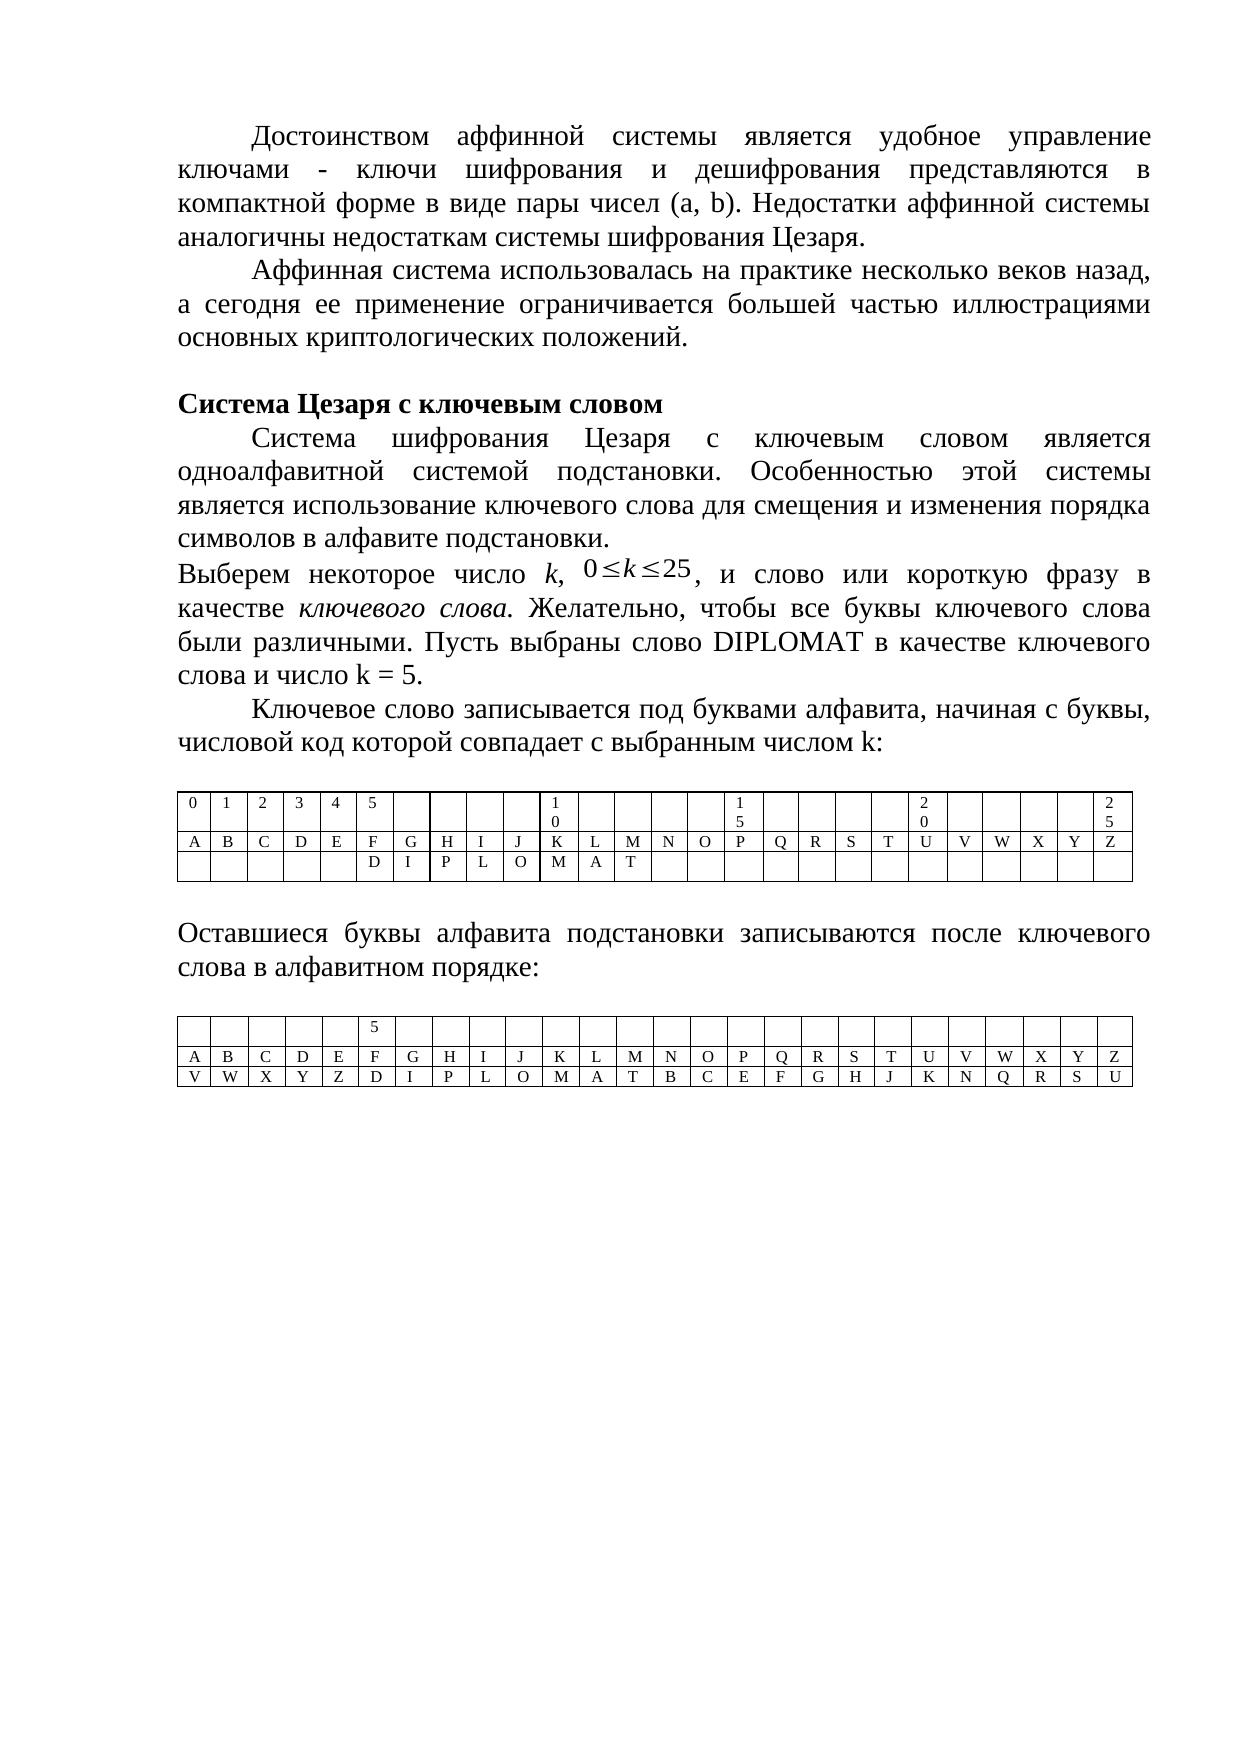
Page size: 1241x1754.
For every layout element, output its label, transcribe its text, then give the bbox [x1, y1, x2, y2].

table_header [728, 1017, 764, 1046]
table_header [912, 1017, 948, 1046]
table_header [617, 1017, 653, 1046]
table_header 25 [1094, 793, 1132, 831]
table_cell P [433, 1067, 469, 1086]
table_cell [1021, 852, 1057, 881]
table_cell [178, 852, 210, 881]
table_cell L [467, 852, 503, 881]
table_cell V [949, 1047, 985, 1066]
table_cell [211, 852, 247, 881]
table_cell C [249, 1047, 285, 1066]
table_header [615, 793, 651, 831]
table_header [1061, 1017, 1097, 1046]
table_cell D [357, 852, 393, 881]
table_cell B [654, 1067, 690, 1086]
table_cell W [211, 1067, 248, 1086]
table_cell Р [725, 832, 763, 851]
table_cell R [799, 832, 835, 851]
table_header [764, 793, 798, 831]
table_cell Р [728, 1047, 764, 1066]
table_cell [725, 852, 763, 881]
table_cell T [875, 1047, 911, 1066]
table_cell L [580, 1047, 616, 1066]
table_header [688, 793, 724, 831]
table_cell I [467, 832, 503, 851]
table_header [836, 793, 871, 831]
table_cell Y [1058, 832, 1093, 851]
table_header [839, 1017, 874, 1046]
table_cell U [1098, 1067, 1132, 1086]
table_cell O [506, 1067, 542, 1086]
table_cell A [579, 852, 614, 881]
table_header 3 [284, 793, 320, 831]
table_header 0 [178, 793, 210, 831]
table_header [470, 1017, 505, 1046]
table_cell J [504, 832, 539, 851]
table_cell M [543, 1067, 579, 1086]
table_cell [836, 852, 871, 881]
table_header [286, 1017, 322, 1046]
table_cell [688, 852, 724, 881]
table_header [249, 1017, 285, 1046]
table_cell U [909, 832, 947, 851]
table_cell [764, 852, 798, 881]
table_header 1 [211, 793, 247, 831]
table_cell [948, 852, 982, 881]
text Оставшиеся буквы алфавита подстановки записываются после ключевого слова в алфавитном порядке: [177, 915, 1152, 982]
table_cell Q [765, 1047, 801, 1066]
table_cell A [580, 1067, 616, 1086]
table_cell Y [286, 1067, 322, 1086]
table_header [579, 793, 614, 831]
table_cell R [802, 1047, 838, 1066]
table_header [323, 1017, 358, 1046]
table_cell Q [764, 832, 798, 851]
table_cell M [541, 852, 578, 881]
text Система Цезаря с ключевым словом [177, 386, 1152, 420]
table_cell [1058, 852, 1093, 881]
table_cell Z [1094, 832, 1132, 851]
table_cell V [178, 1067, 210, 1086]
table_cell U [912, 1047, 948, 1066]
table_cell М [617, 1047, 653, 1066]
table_cell D [284, 832, 320, 851]
table_header [211, 1017, 248, 1046]
table_cell [983, 852, 1020, 881]
table_header [504, 793, 539, 831]
table_header [431, 793, 466, 831]
table_header [986, 1017, 1023, 1046]
table_cell G [396, 1047, 432, 1066]
table_cell T [617, 1067, 653, 1086]
table_cell V [948, 832, 982, 851]
table_header [875, 1017, 911, 1046]
table_header [1058, 793, 1093, 831]
table_cell D [286, 1047, 322, 1066]
table_cell T [615, 852, 651, 881]
table_cell Е [321, 832, 356, 851]
table_header [467, 793, 503, 831]
table_header 15 [725, 793, 763, 831]
table_cell [284, 852, 320, 881]
table_cell W [983, 832, 1020, 851]
table_header 2 [248, 793, 283, 831]
table_header [178, 1017, 210, 1046]
table_cell S [1061, 1067, 1097, 1086]
table_cell G [802, 1067, 838, 1086]
table_header [948, 793, 982, 831]
table_cell Z [1098, 1047, 1132, 1066]
table_cell Х [249, 1067, 285, 1086]
table_cell Q [986, 1067, 1023, 1086]
table_cell [652, 852, 687, 881]
table_header [1021, 793, 1057, 831]
table_cell Н [433, 1047, 469, 1066]
table_header [394, 793, 429, 831]
table_cell Е [323, 1047, 358, 1066]
table_cell H [839, 1067, 874, 1086]
text Достоинством аффинной системы является удобное управление ключами - ключи шифрования и дешифрования представляются в компактной форме в виде пары чисел (а, b). Недостатки аффинной системы аналогичны недостаткам системы шифрования Цезаря. [177, 118, 1152, 252]
table_header [652, 793, 687, 831]
table_cell G [394, 832, 429, 851]
table_cell L [470, 1067, 505, 1086]
table_cell N [654, 1047, 690, 1066]
table_cell [799, 852, 835, 881]
table_header [396, 1017, 432, 1046]
table_header [872, 793, 908, 831]
table_cell I [470, 1047, 505, 1066]
table_header [983, 793, 1020, 831]
table_cell А [178, 1047, 210, 1066]
table_header [799, 793, 835, 831]
text Ключевое слово записывается под буквами алфавита, начиная с буквы, числовой код которой совпадает с выбранным числом k: [177, 691, 1152, 758]
table_cell [321, 852, 356, 881]
table_header [654, 1017, 690, 1046]
table_cell K [912, 1067, 948, 1086]
table_cell Y [1061, 1047, 1097, 1066]
table_cell C [691, 1067, 727, 1086]
table_cell А [178, 832, 210, 851]
table_cell W [986, 1047, 1023, 1066]
table_cell O [504, 852, 539, 881]
table_cell F [359, 1047, 395, 1066]
table_header [1024, 1017, 1060, 1046]
table_header 10 [541, 793, 578, 831]
table_cell P [431, 852, 466, 881]
table_cell [909, 852, 947, 881]
table_cell [248, 852, 283, 881]
table_cell J [875, 1067, 911, 1086]
table_header [765, 1017, 801, 1046]
table_cell S [836, 832, 871, 851]
table_cell J [506, 1047, 542, 1066]
table_cell К [541, 832, 578, 851]
table_cell E [728, 1067, 764, 1086]
table_header [1098, 1017, 1132, 1046]
table_cell O [691, 1047, 727, 1066]
table_cell М [615, 832, 651, 851]
table_header 5 [359, 1017, 395, 1046]
text Система шифрования Цезаря с ключевым словом является одноалфавитной системой подстановки. Особенностью этой системы является использование ключевого слова для смещения и изменения порядка символов в алфавите подстановки. [177, 420, 1152, 554]
table_cell C [248, 832, 283, 851]
table_header [580, 1017, 616, 1046]
table_cell Z [323, 1067, 358, 1086]
table_cell R [1024, 1067, 1060, 1086]
table_header [949, 1017, 985, 1046]
table_cell N [949, 1067, 985, 1086]
table_cell N [652, 832, 687, 851]
table_cell S [839, 1047, 874, 1066]
table_header [691, 1017, 727, 1046]
table_cell B [211, 832, 247, 851]
table_cell O [688, 832, 724, 851]
table_header 5 [357, 793, 393, 831]
table_cell К [543, 1047, 579, 1066]
table_cell I [396, 1067, 432, 1086]
table_header [433, 1017, 469, 1046]
table_cell D [359, 1067, 395, 1086]
table_header [802, 1017, 838, 1046]
table_cell F [765, 1067, 801, 1086]
table_cell Х [1021, 832, 1057, 851]
table_cell Х [1024, 1047, 1060, 1066]
table_header [543, 1017, 579, 1046]
table_cell F [357, 832, 393, 851]
table_cell I [394, 852, 429, 881]
table_header 4 [321, 793, 356, 831]
table_cell L [579, 832, 614, 851]
table_cell [1094, 852, 1132, 881]
text Выберем некоторое число k, , и слово или короткую фразу в качестве ключевого слова. Желательно, чтобы все буквы ключевого слова были различными. Пусть выбраны слово DIPLOMAT в качестве ключевого слова и число k = 5. [177, 554, 1152, 691]
table_header 20 [909, 793, 947, 831]
table_cell Н [431, 832, 466, 851]
table_cell B [211, 1047, 248, 1066]
table_cell [872, 852, 908, 881]
table_cell T [872, 832, 908, 851]
table_header [506, 1017, 542, 1046]
text Аффинная система использовалась на практике несколько веков назад, а сегодня ее применение ограничивается большей частью иллюстрациями основных криптологических положений. [177, 252, 1152, 353]
